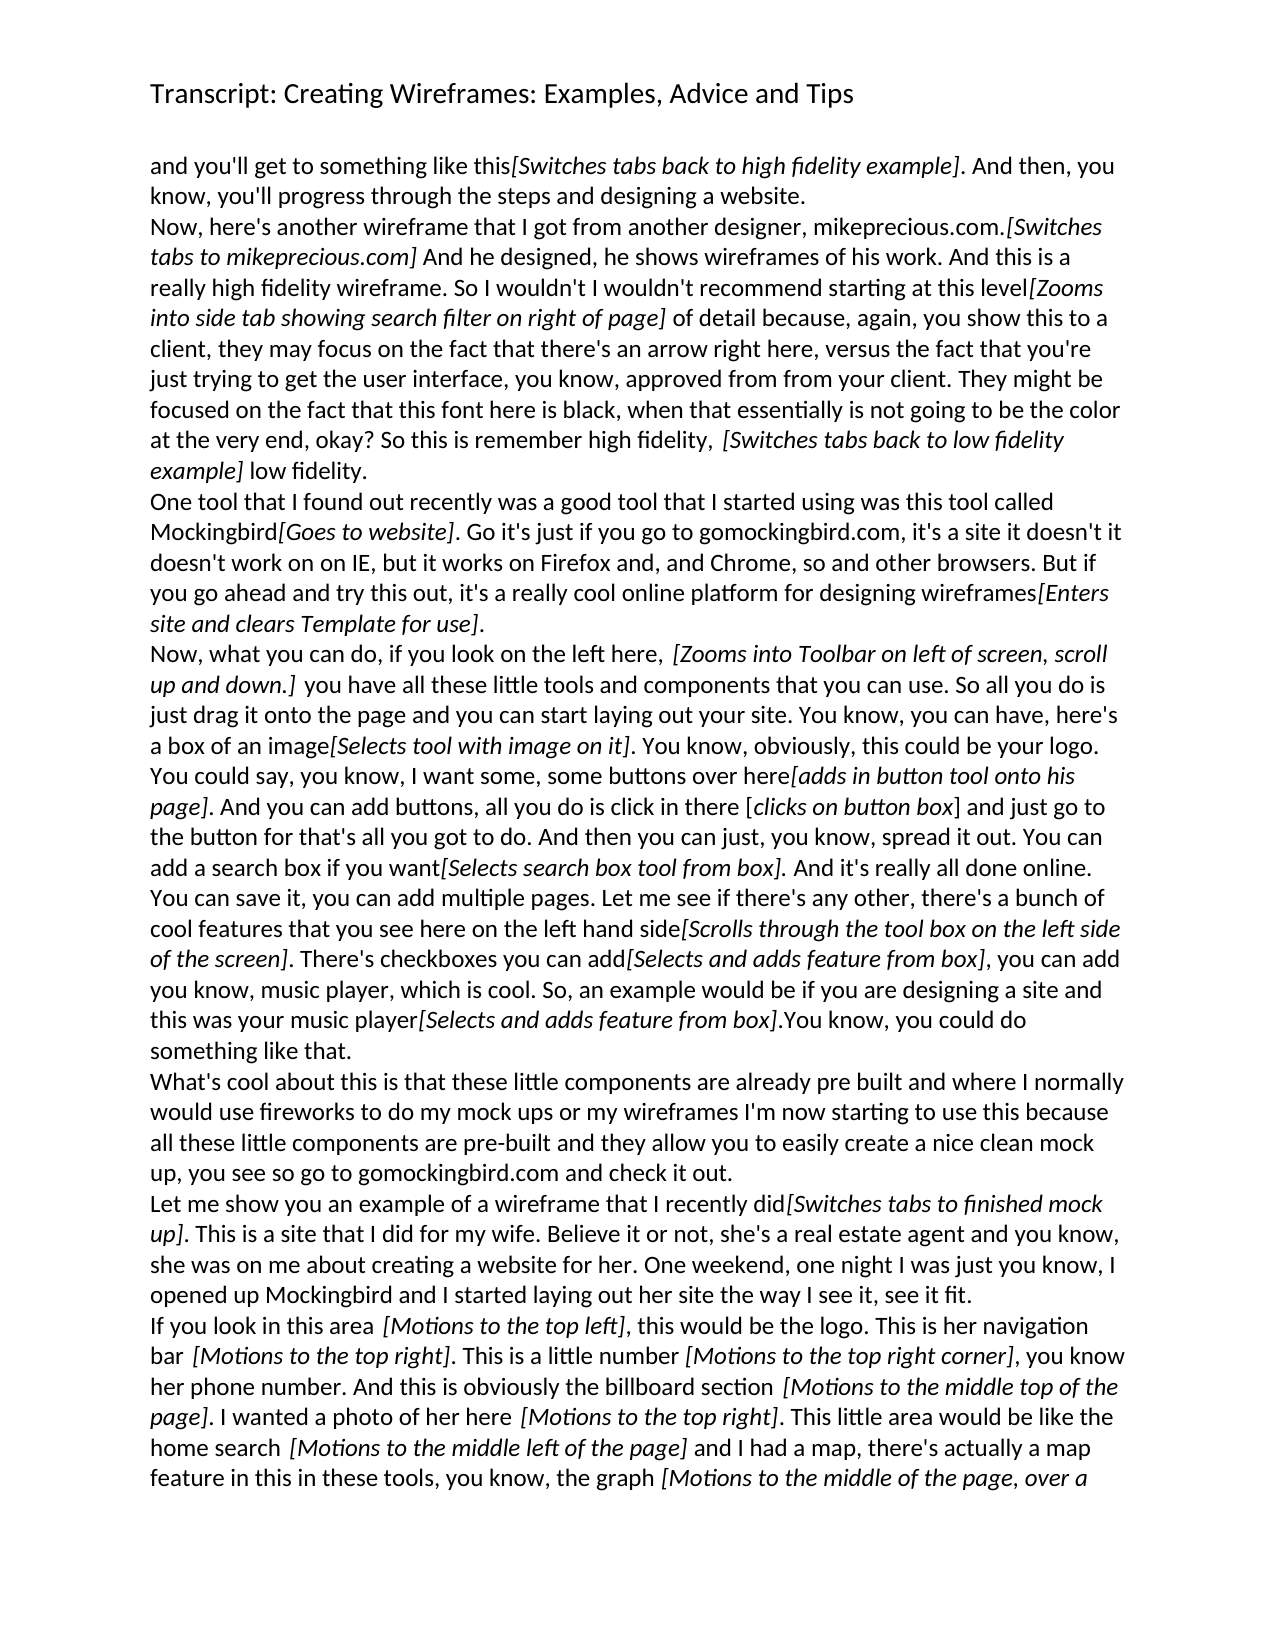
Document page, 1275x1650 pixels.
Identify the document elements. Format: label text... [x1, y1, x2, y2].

text What's cool about this is that these little components are already pre built and where I normally would use fireworks to do my mock ups or my wireframes I'm now starting to use this because all these little components are pre-built and they allow you to easily create a nice clean mock up, you see so go to gomockingbird.com and check it out. [150, 1066, 1125, 1188]
text Now, what you can do, if you look on the left here, [Zooms into Toolbar on left of screen, scroll up and down.] you have all these little tools and components that you can use. So all you do is just drag it onto the page and you can start laying out your site. You know, you can have, here's a box of an image[Selects tool with image on it]. You know, obviously, this could be your logo. You could say, you know, I want some, some buttons over here[adds in button tool onto his page]. And you can add buttons, all you do is click in there [clicks on button box] and just go to the button for that's all you got to do. And then you can just, you know, spread it out. You can add a search box if you want[Selects search box tool from box]. And it's really all done online. You can save it, you can add multiple pages. Let me see if there's any other, there's a bunch of cool features that you see here on the left hand side[Scrolls through the tool box on the left side of the screen]. There's checkboxes you can add[Selects and adds feature from box], you can add you know, music player, which is cool. So, an example would be if you are designing a site and this was your music player[Selects and adds feature from box].You know, you could do something like that. [150, 638, 1125, 1066]
text One tool that I found out recently was a good tool that I started using was this tool called Mockingbird[Goes to website]. Go it's just if you go to gomockingbird.com, it's a site it doesn't it doesn't work on on IE, but it works on Firefox and, and Chrome, so and other browsers. But if you go ahead and try this out, it's a really cool online platform for designing wireframes[Enters site and clears Template for use]. [150, 486, 1125, 638]
text Let me show you an example of a wireframe that I recently did[Switches tabs to finished mock up]. This is a site that I did for my wife. Believe it or not, she's a real estate agent and you know, she was on me about creating a website for her. One weekend, one night I was just you know, I opened up Mockingbird and I started laying out her site the way I see it, see it fit. [150, 1188, 1125, 1310]
text Now, here's another wireframe that I got from another designer, mikeprecious.com.[Switches tabs to mikeprecious.com] And he designed, he shows wireframes of his work. And this is a really high fidelity wireframe. So I wouldn't I wouldn't recommend starting at this level[Zooms into side tab showing search filter on right of page] of detail because, again, you show this to a client, they may focus on the fact that there's an arrow right here, versus the fact that you're just trying to get the user interface, you know, approved from from your client. They might be focused on the fact that this font here is black, when that essentially is not going to be the color at the very end, okay? So this is remember high fidelity, [Switches tabs back to low fidelity example] low fidelity. [150, 211, 1125, 486]
